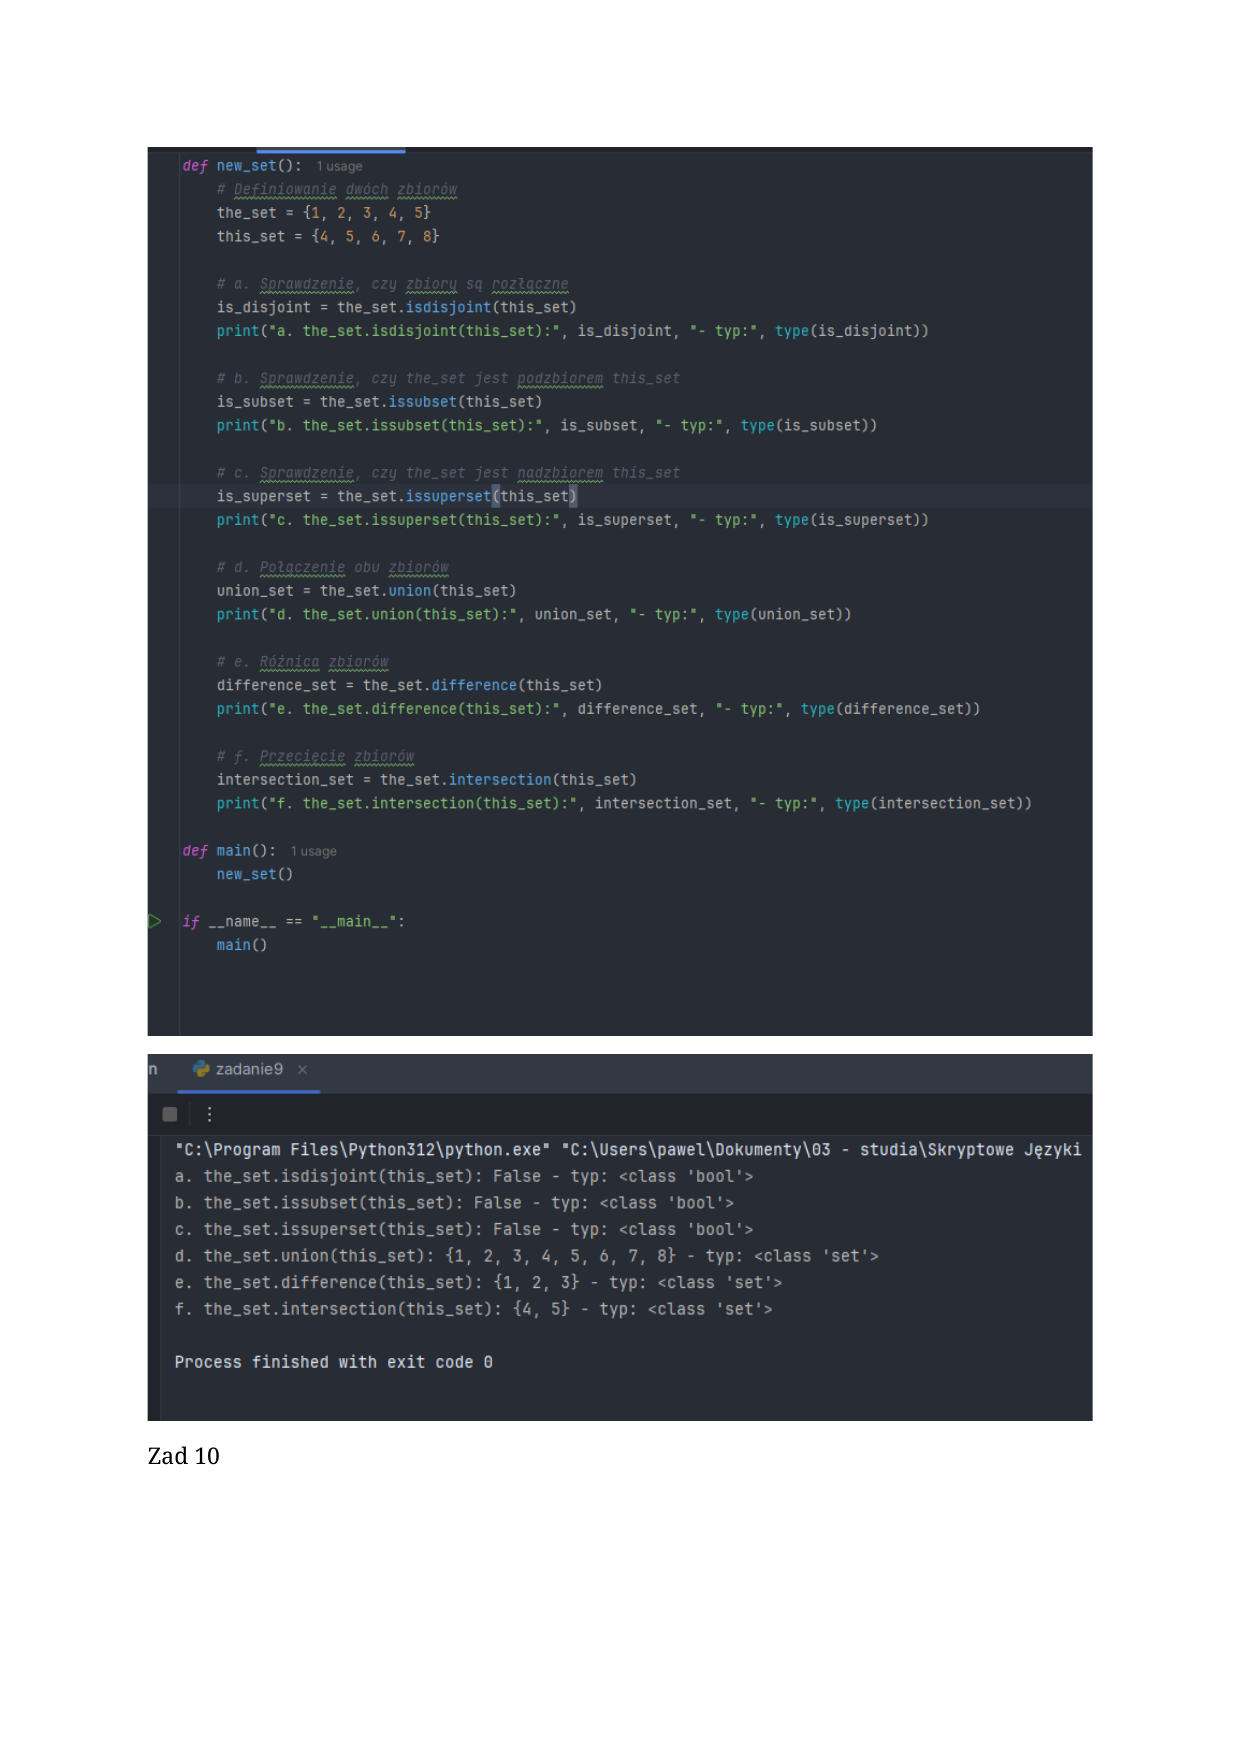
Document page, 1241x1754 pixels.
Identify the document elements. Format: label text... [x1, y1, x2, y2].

picture [147, 147, 1093, 1036]
picture [147, 1054, 1093, 1421]
text Zad 10 [148, 1440, 1093, 1471]
